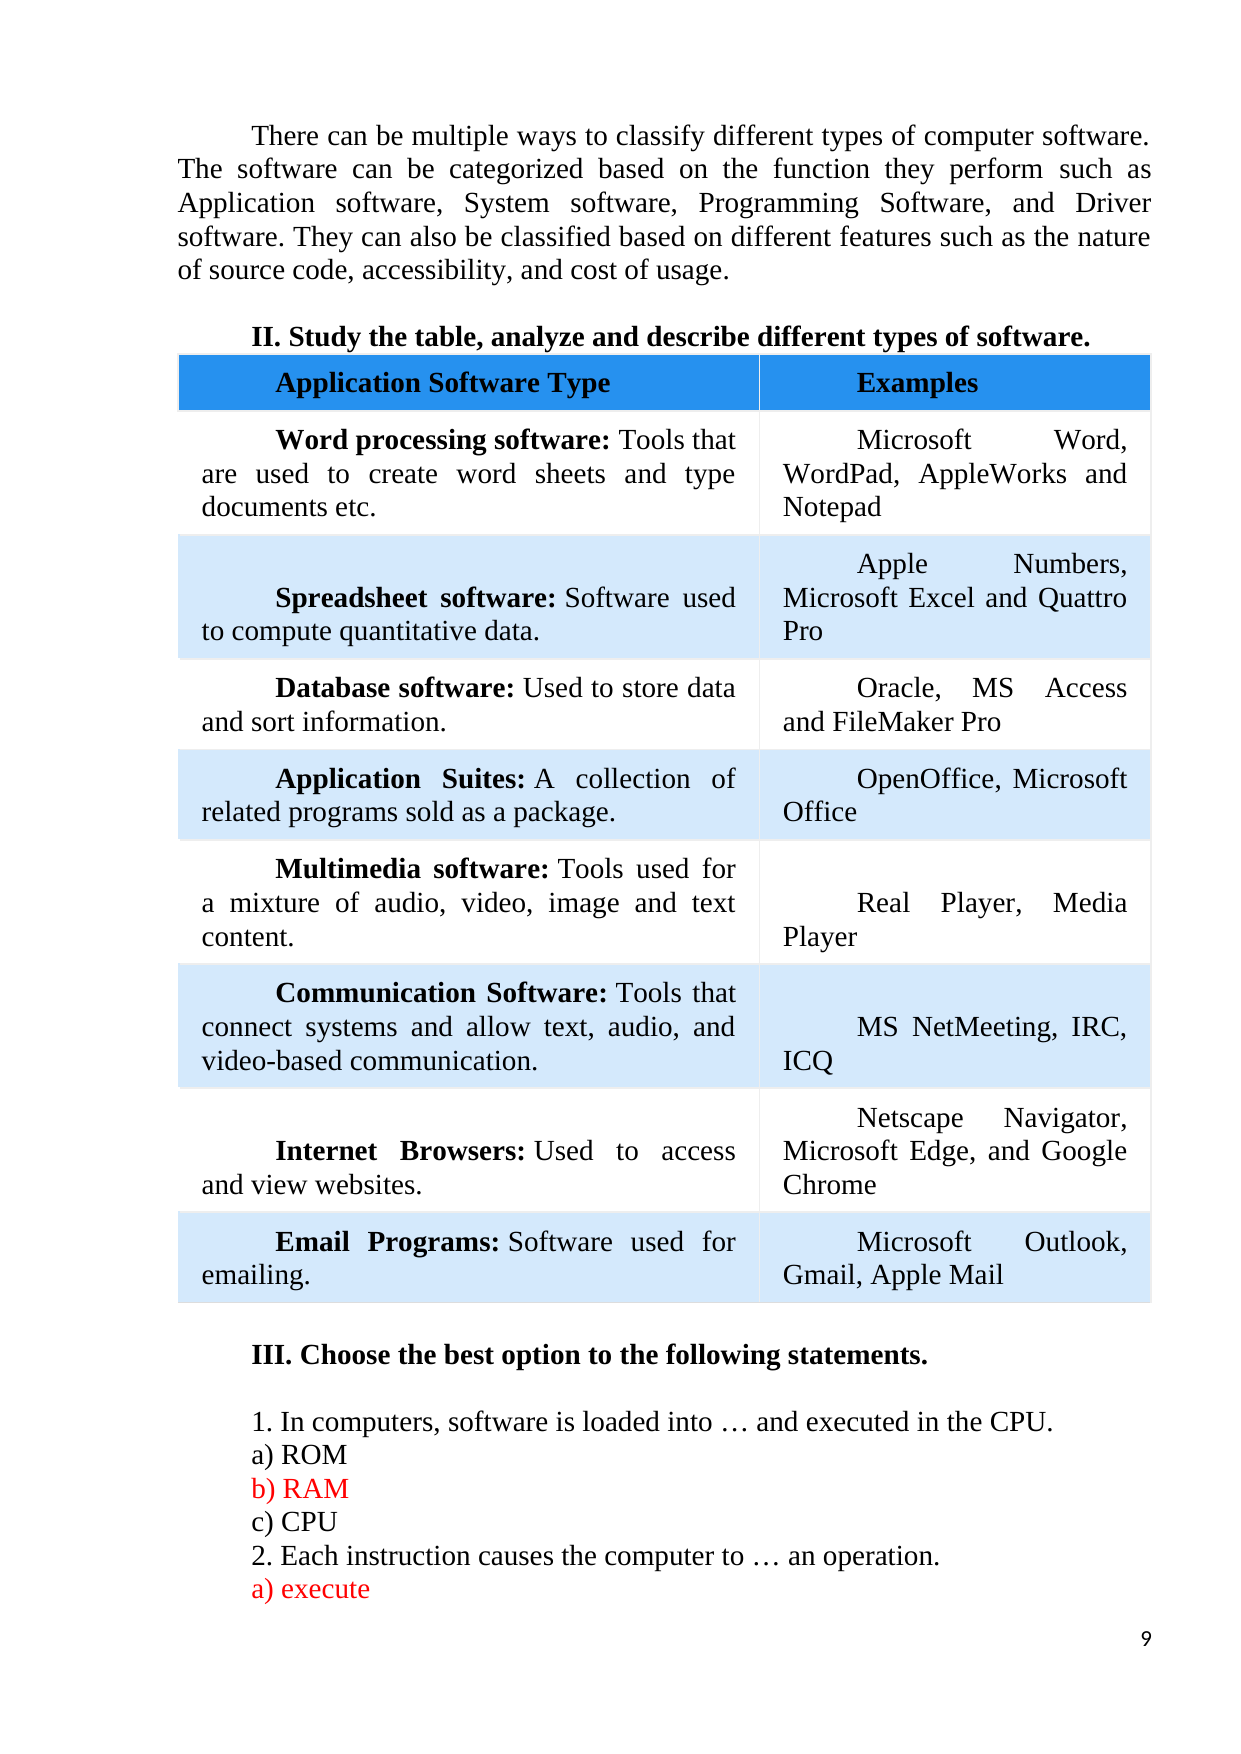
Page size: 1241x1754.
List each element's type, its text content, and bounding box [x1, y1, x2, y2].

text a) execute [177, 1572, 1152, 1605]
table_header Application Software Type [179, 355, 759, 410]
table_cell Microsoft Outlook, Gmail, Apple Mail [760, 1213, 1150, 1302]
table_cell Netscape Navigator, Microsoft Edge, and Google Chrome [760, 1089, 1150, 1211]
text 2. Each instruction causes the computer to … an operation. [177, 1538, 1152, 1572]
table_cell Spreadsheet software: Software used to compute quantitative data. [178, 534, 759, 658]
table_cell Real Player, Media Player [760, 841, 1150, 963]
table_cell Email Programs: Software used for emailing. [178, 1211, 759, 1302]
table_cell Oracle, MS Access and FileMaker Pro [760, 660, 1150, 748]
table_cell Application Suites: A collection of related programs sold as a package. [178, 749, 759, 839]
table_cell Communication Software: Tools that connect systems and allow text, audio, and video-based communication. [178, 963, 759, 1087]
table_cell Microsoft Word, WordPad, AppleWorks and Notepad [760, 412, 1150, 534]
table_cell Internet Browsers: Used to access and view websites. [178, 1087, 759, 1211]
table_header Examples [760, 355, 1150, 410]
text III. Choose the best option to the following statements. [177, 1337, 1152, 1370]
text b) RAM [177, 1471, 1152, 1504]
table_cell Apple Numbers, Microsoft Excel and Quattro Pro [760, 536, 1150, 658]
table_cell OpenOffice, Microsoft Office [760, 750, 1150, 839]
text There can be multiple ways to classify different types of computer software. The software can be categorized based on the function they perform such as Application software, System software, Programming Software, and Driver software. They can also be classified based on different features such as the nature of source code, accessibility, and cost of usage. [177, 118, 1152, 286]
table_cell Database software: Used to store data and sort information. [178, 658, 759, 748]
text 1. In computers, software is loaded into … and executed in the CPU. [177, 1404, 1152, 1437]
table_cell Multimedia software: Tools used for a mixture of audio, video, image and text content. [178, 839, 759, 963]
table_cell MS NetMeeting, IRC, ICQ [760, 965, 1150, 1087]
table_cell Word processing software: Tools that are used to create word sheets and type documents etc. [178, 412, 759, 534]
text II. Study the table, analyze and describe different types of software. [177, 319, 1152, 353]
text a) ROM [177, 1437, 1152, 1471]
text c) CPU [177, 1504, 1152, 1538]
